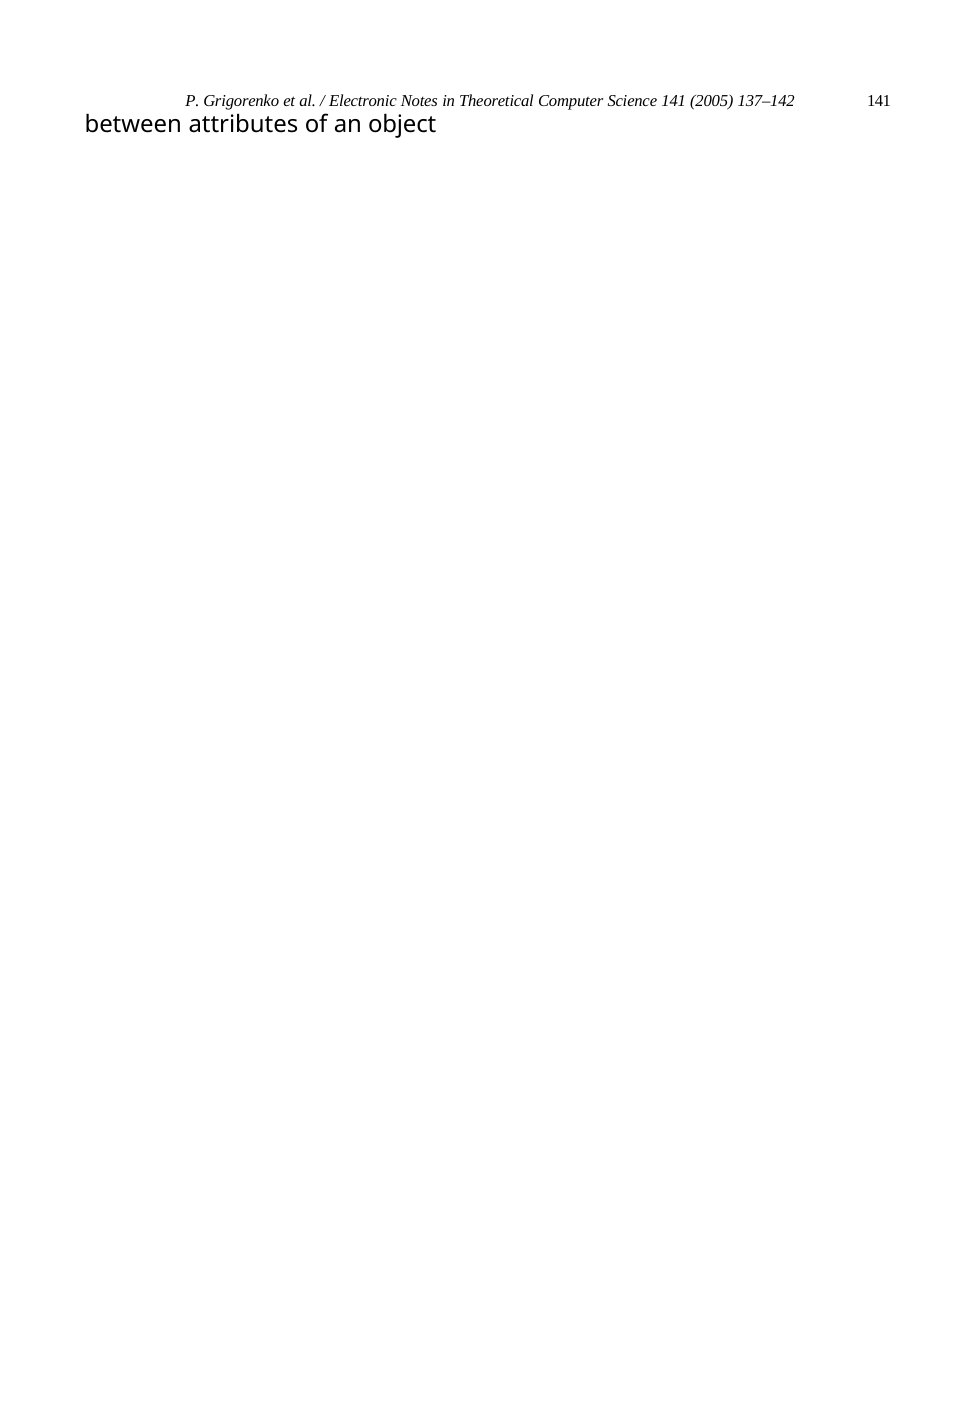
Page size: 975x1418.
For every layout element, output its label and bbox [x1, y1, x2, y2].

text [84, 110, 878, 138]
